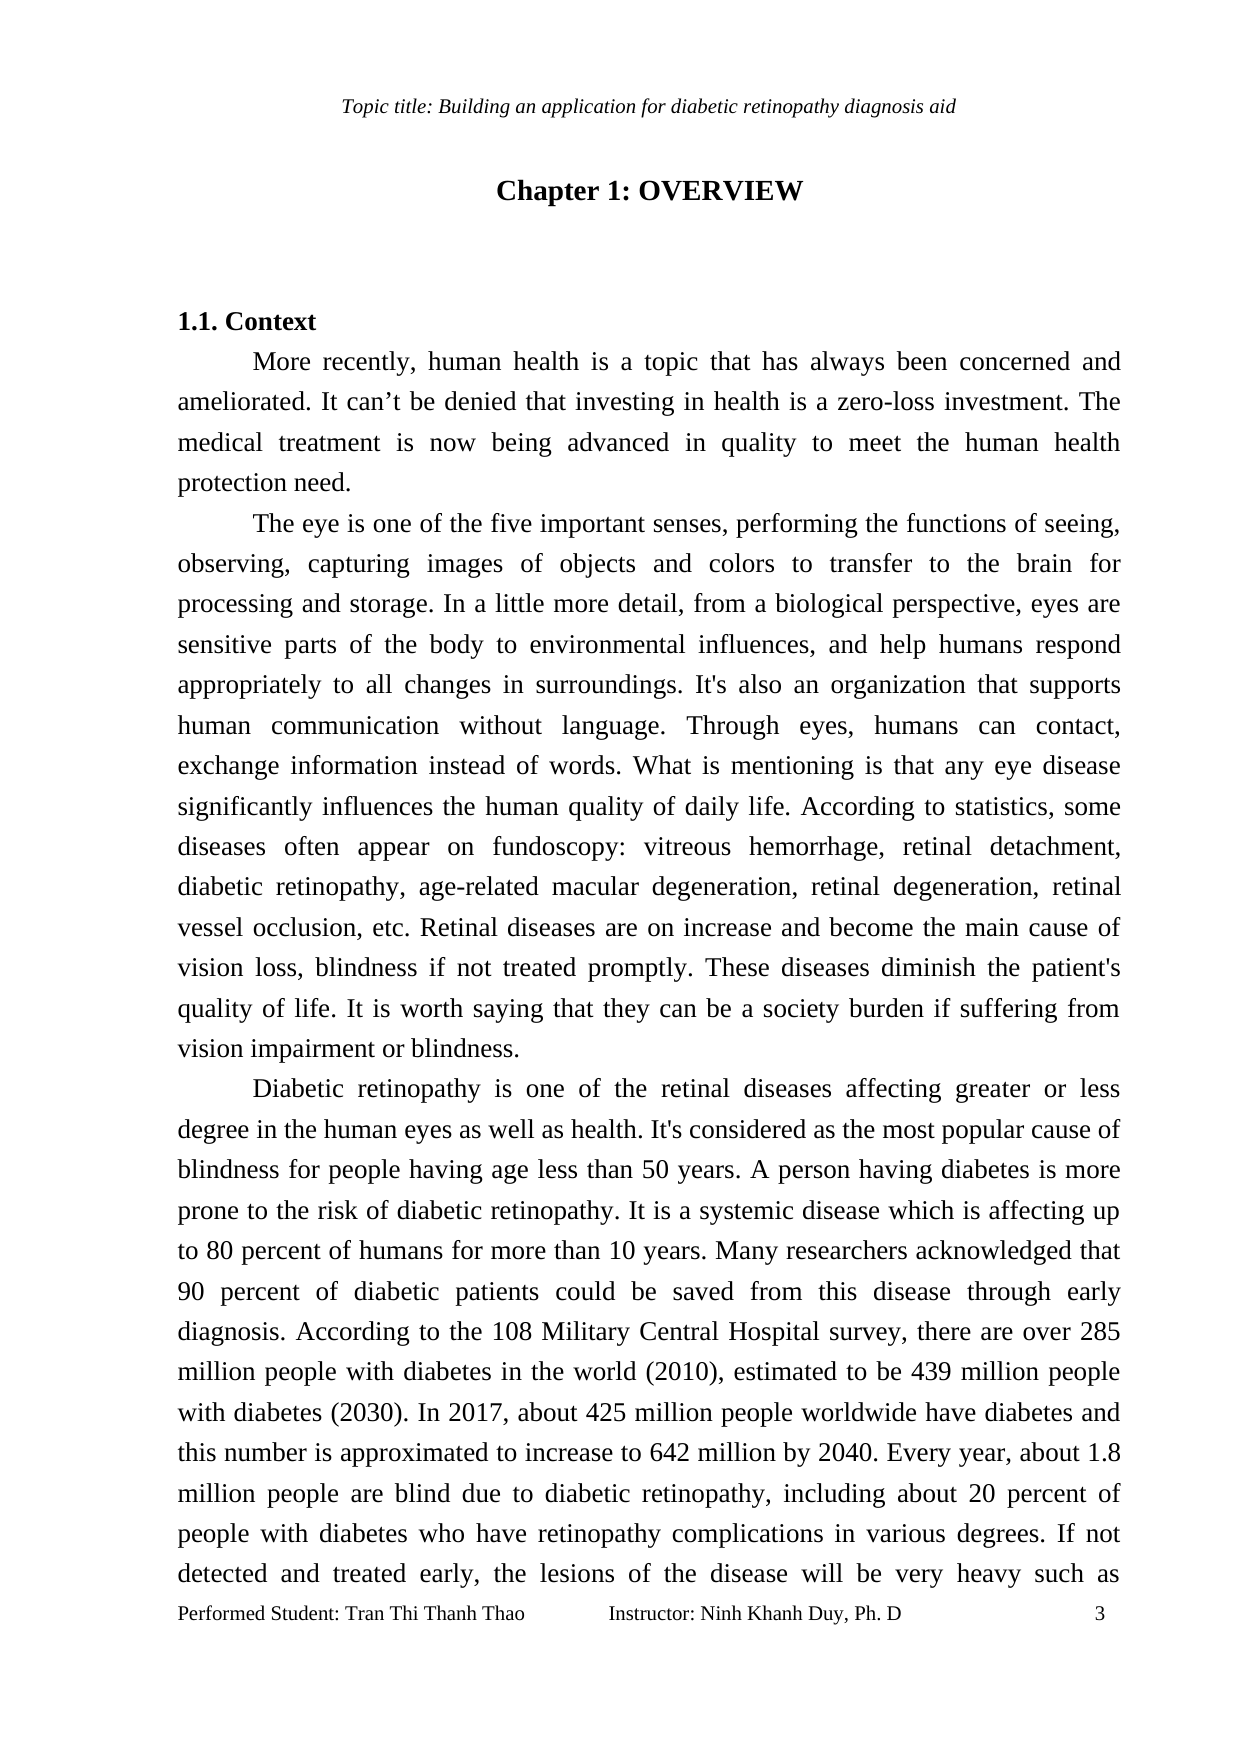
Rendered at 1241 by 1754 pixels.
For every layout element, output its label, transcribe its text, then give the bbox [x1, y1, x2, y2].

text More recently, human health is a topic that has always been concerned and ameliorated. It can’t be denied that investing in health is a zero-loss investment. The medical treatment is now being advanced in quality to meet the human health protection need. [177, 345, 1122, 497]
subtitle 1.1. Context [177, 304, 1122, 336]
subtitle Chapter 1: OVERVIEW [177, 173, 1122, 206]
text The eye is one of the five important senses, performing the functions of seeing, observing, capturing images of objects and colors to transfer to the brain for processing and storage. In a little more detail, from a biological perspective, eyes are sensitive parts of the body to environmental influences, and help humans respond appropriately to all changes in surroundings. It's also an organization that supports human communication without language. Through eyes, humans can contact, exchange information instead of words. What is mentioning is that any eye disease significantly influences the human quality of daily life. According to statistics, some diseases often appear on fundoscopy: vitreous hemorrhage, retinal detachment, diabetic retinopathy, age-related macular degeneration, retinal degeneration, retinal vessel occlusion, etc. Retinal diseases are on increase and become the main cause of vision loss, blindness if not treated promptly. These diseases diminish the patient's quality of life. It is worth saying that they can be a society burden if suffering from vision impairment or blindness. [177, 507, 1122, 1063]
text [177, 1072, 1122, 1589]
